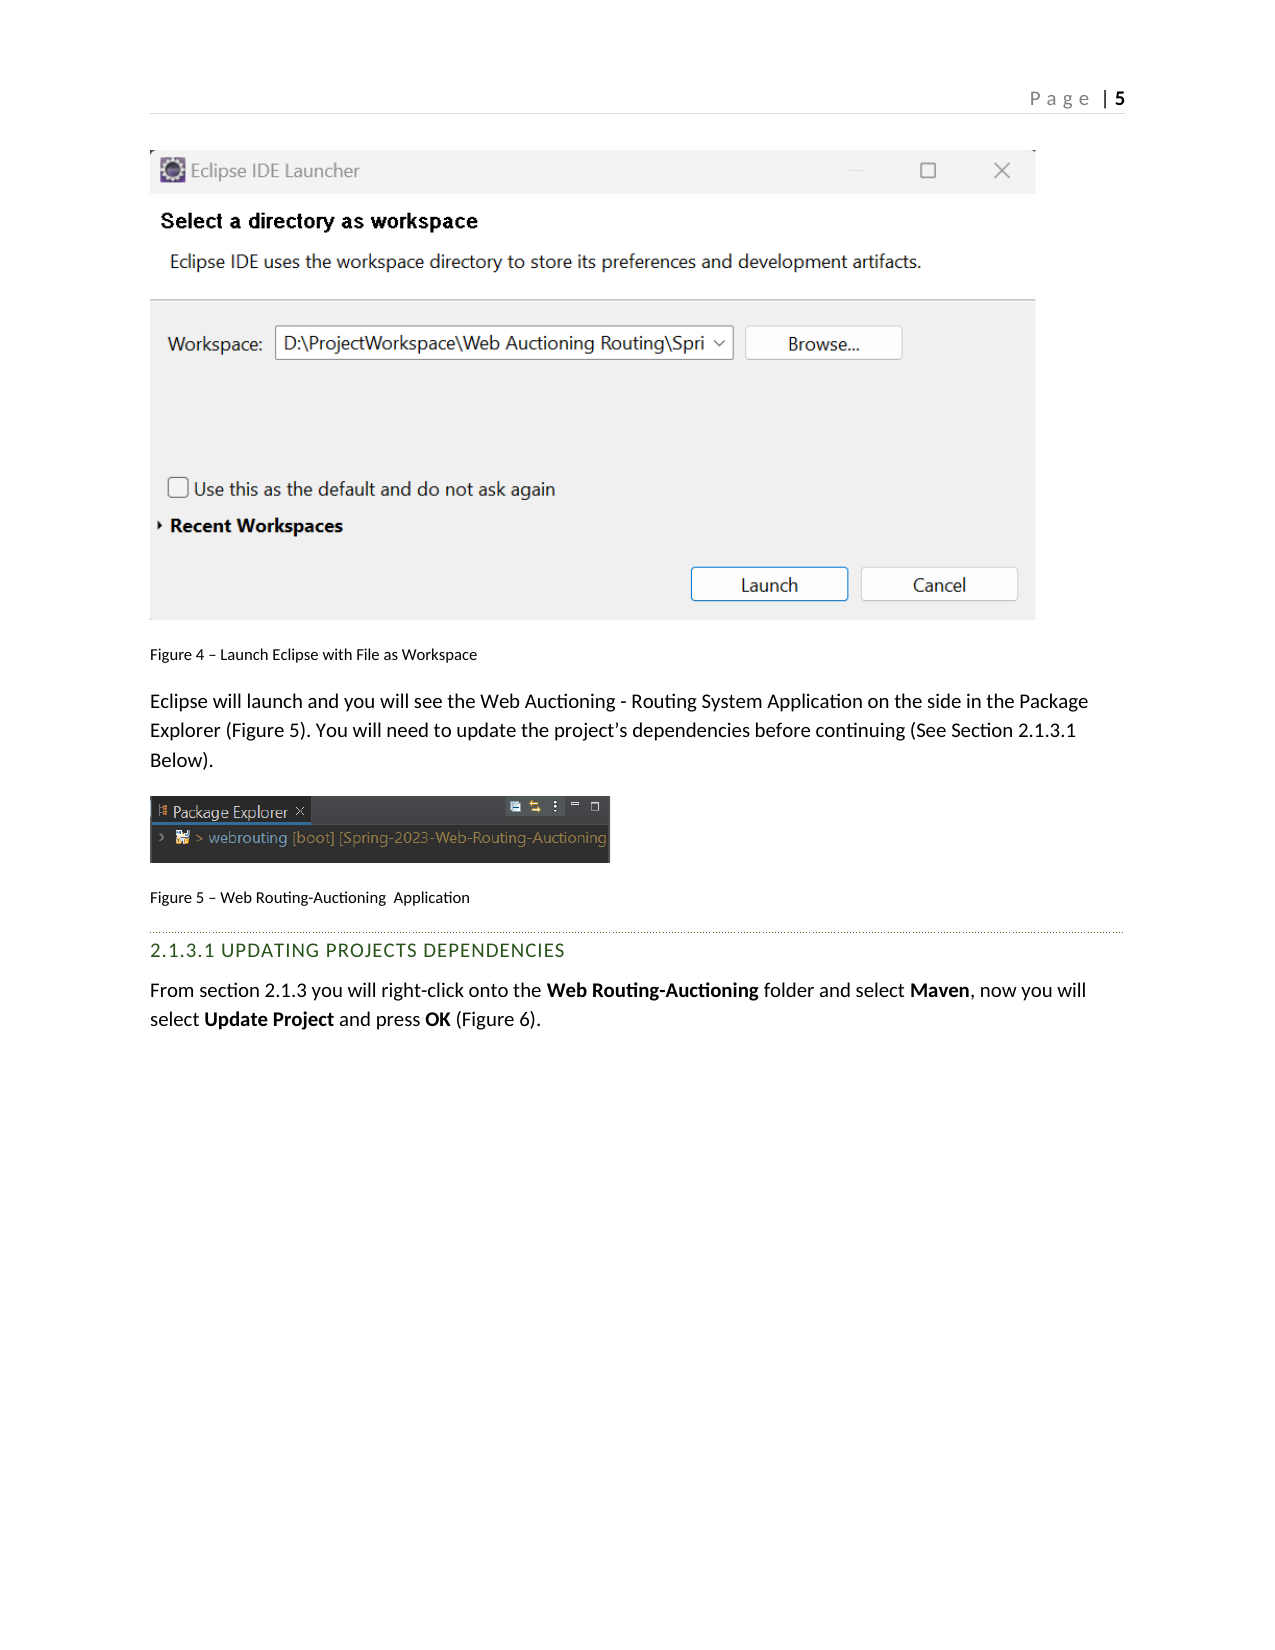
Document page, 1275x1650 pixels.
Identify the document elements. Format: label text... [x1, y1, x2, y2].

subtitle 2.1.3.1 Updating Projects Dependencies [150, 931, 1125, 963]
text From section 2.1.3 you will right-click onto the Web Routing-Auctioning folder and select Maven, now you will select Update Project and press OK (Figure 6). [150, 977, 1125, 1031]
picture [150, 150, 1036, 620]
picture [150, 796, 611, 863]
text Eclipse will launch and you will see the Web Auctioning - Routing System Application on the side in the Package Explorer (Figure 5). You will need to update the project’s dependencies before continuing (See Section 2.1.3.1 Below). [150, 688, 1125, 772]
text Figure 5 – Web Routing-Auctioning Application [150, 887, 1125, 908]
text Figure 4 – Launch Eclipse with File as Workspace [150, 644, 1125, 665]
